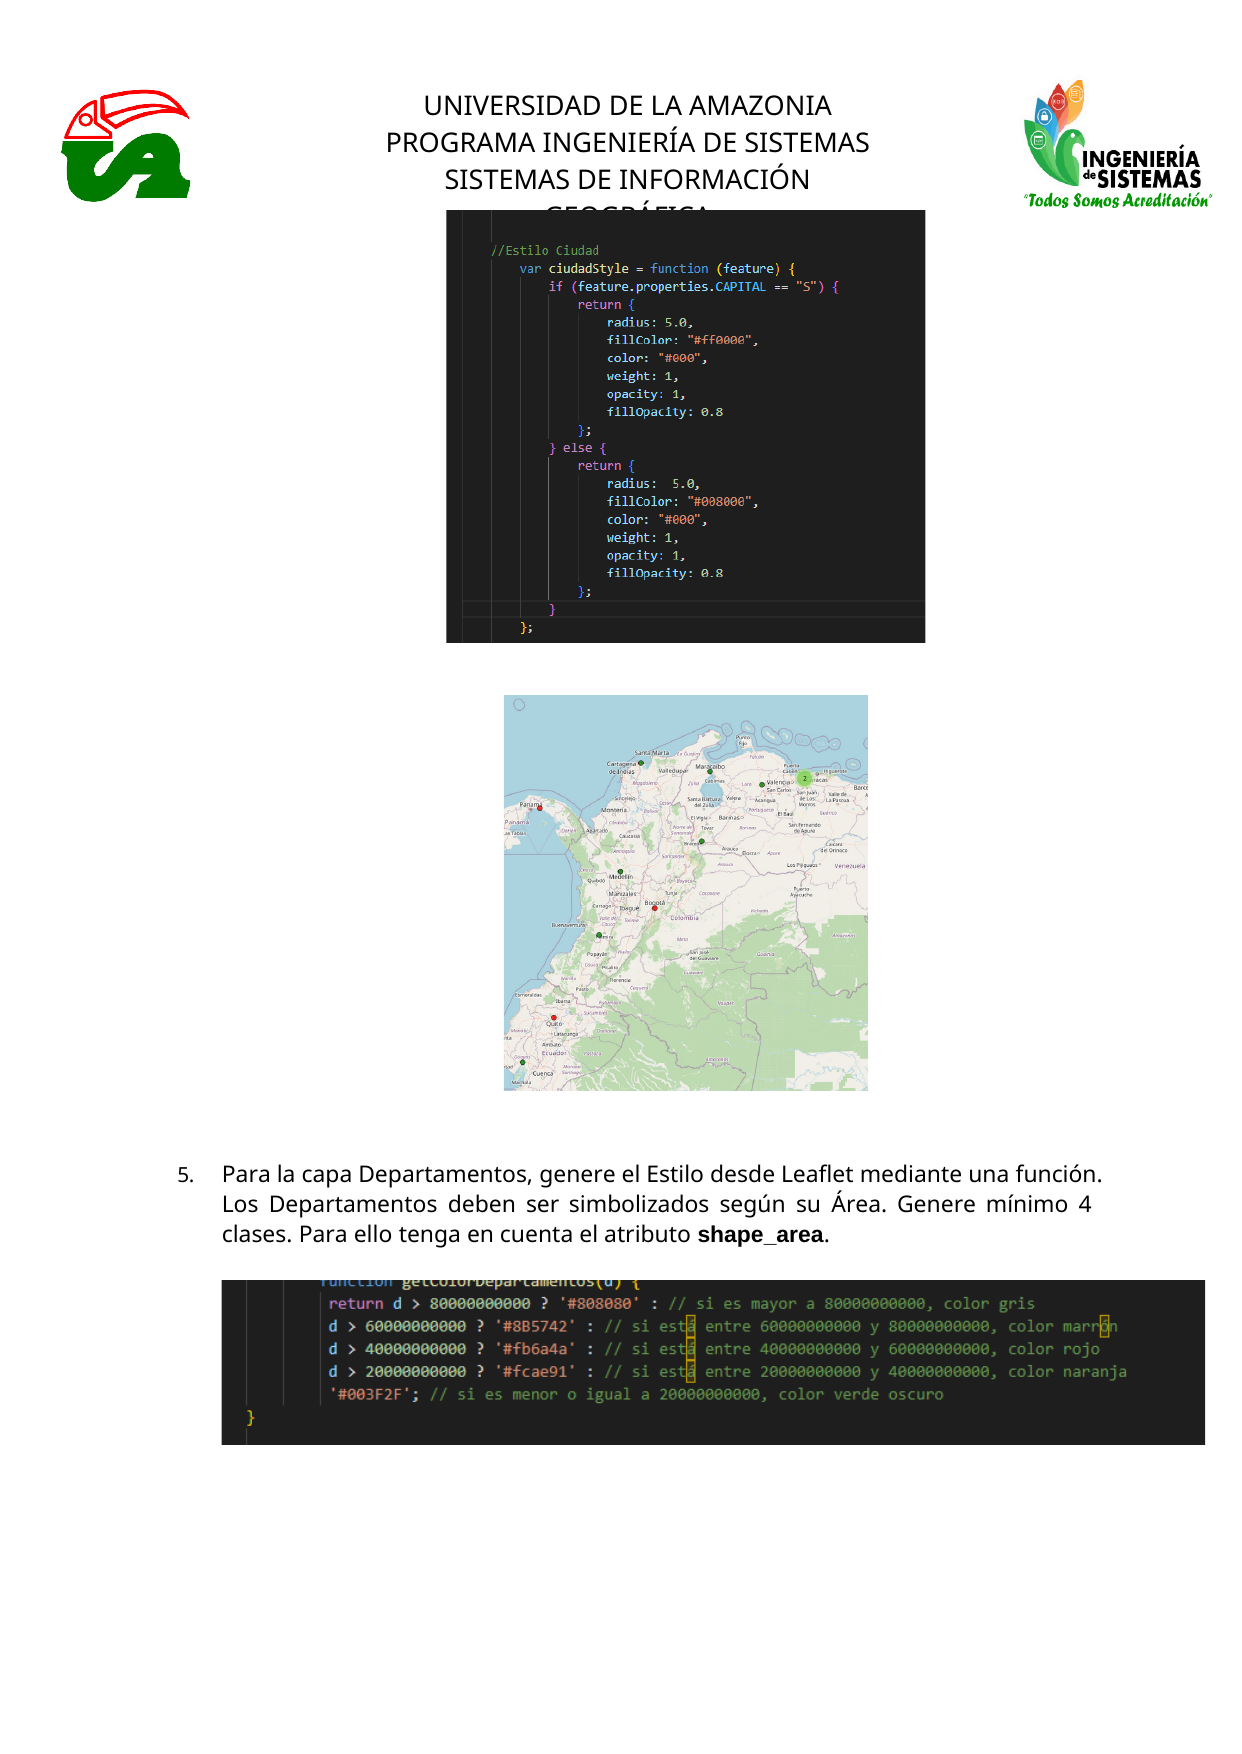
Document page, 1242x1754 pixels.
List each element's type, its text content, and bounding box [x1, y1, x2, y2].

list Para la capa Departamentos, genere el Estilo desde Leaflet mediante una función. [177, 1161, 1150, 1187]
picture [1018, 74, 1213, 208]
picture [503, 695, 868, 1091]
picture [221, 1280, 1205, 1445]
picture [61, 89, 191, 202]
picture [446, 210, 926, 643]
text Los Departamentos deben ser simbolizados según su Área. Genere mínimo 4 clases. Para ello tenga en cuenta el atributo shape_area. [222, 1188, 1150, 1249]
